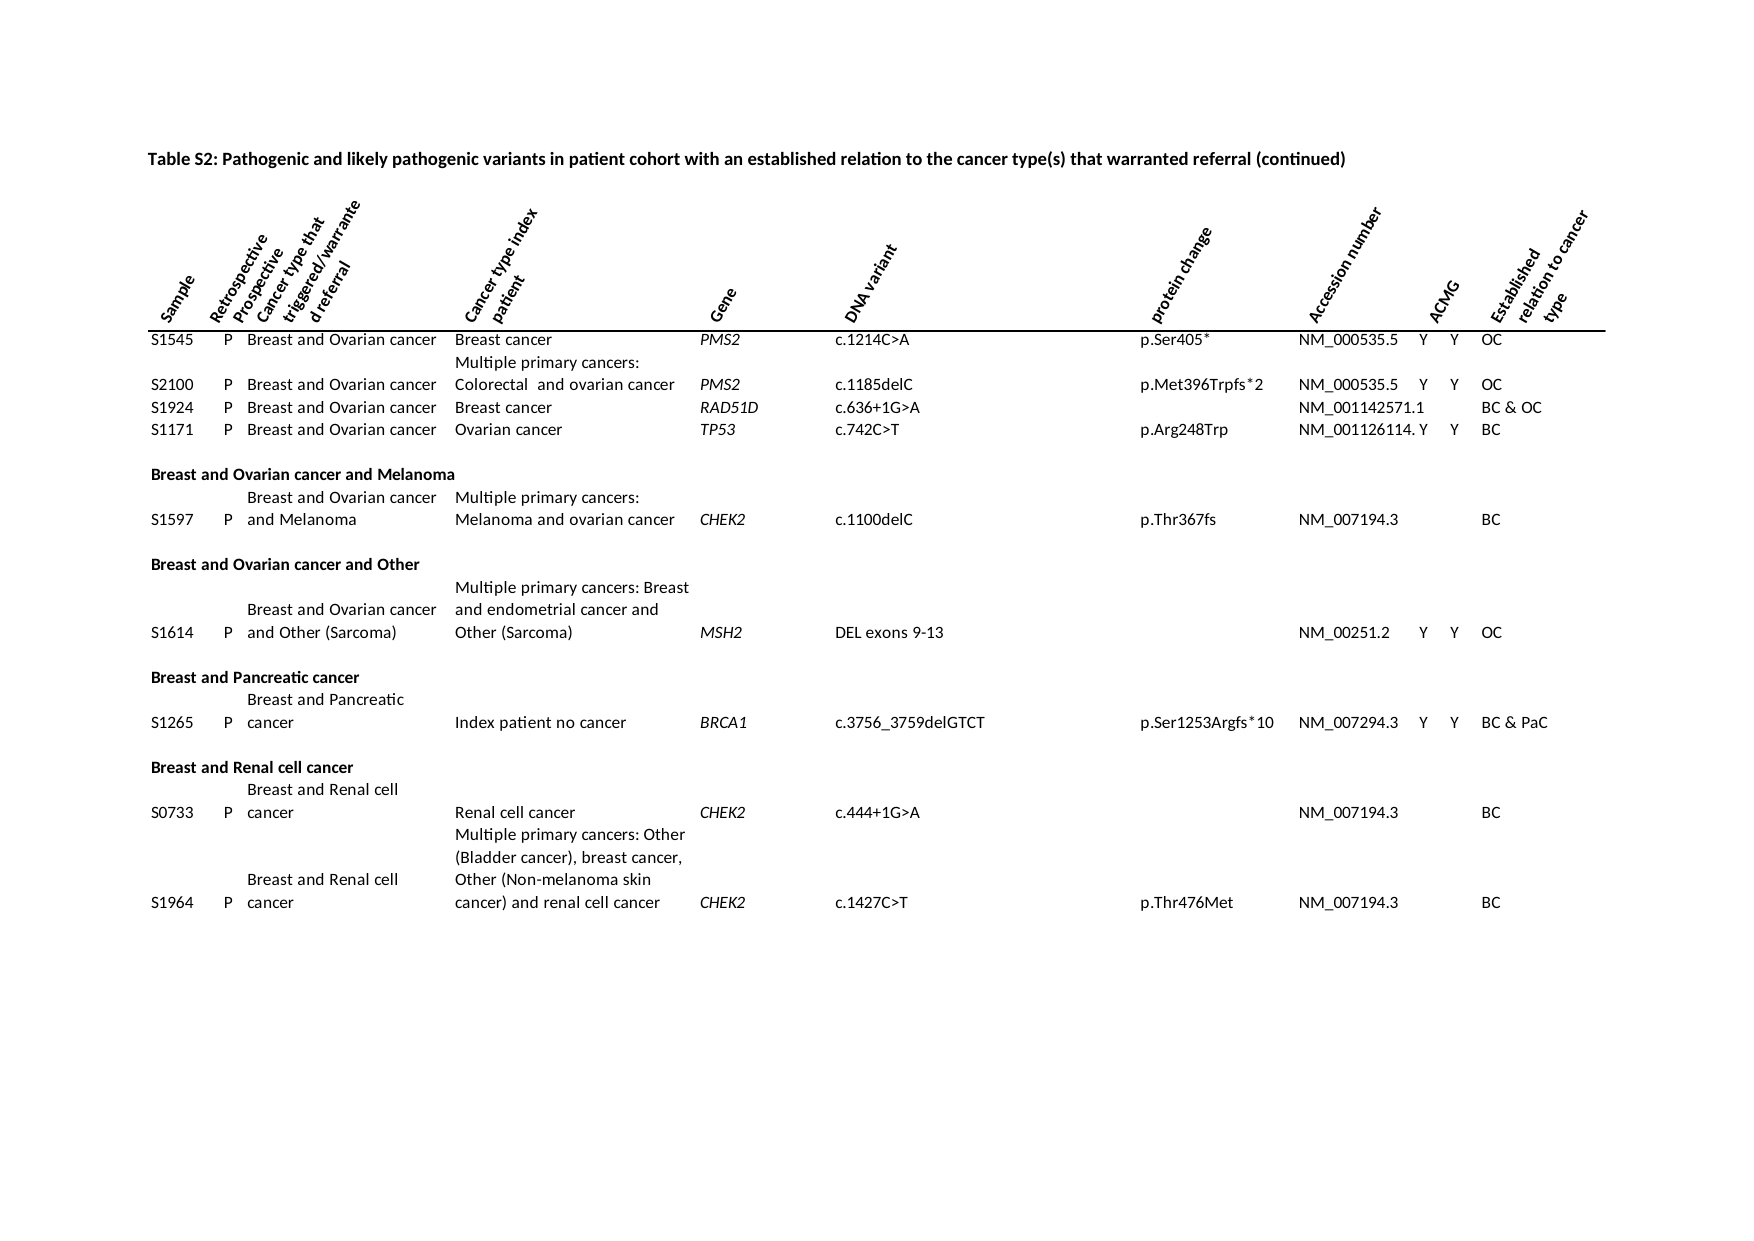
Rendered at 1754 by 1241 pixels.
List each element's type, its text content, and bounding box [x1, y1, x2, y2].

text Table S2: Pathogenic and likely pathogenic variants in patient cohort with an established relation to the cancer type(s) that warranted referral (continued) [148, 148, 1606, 171]
